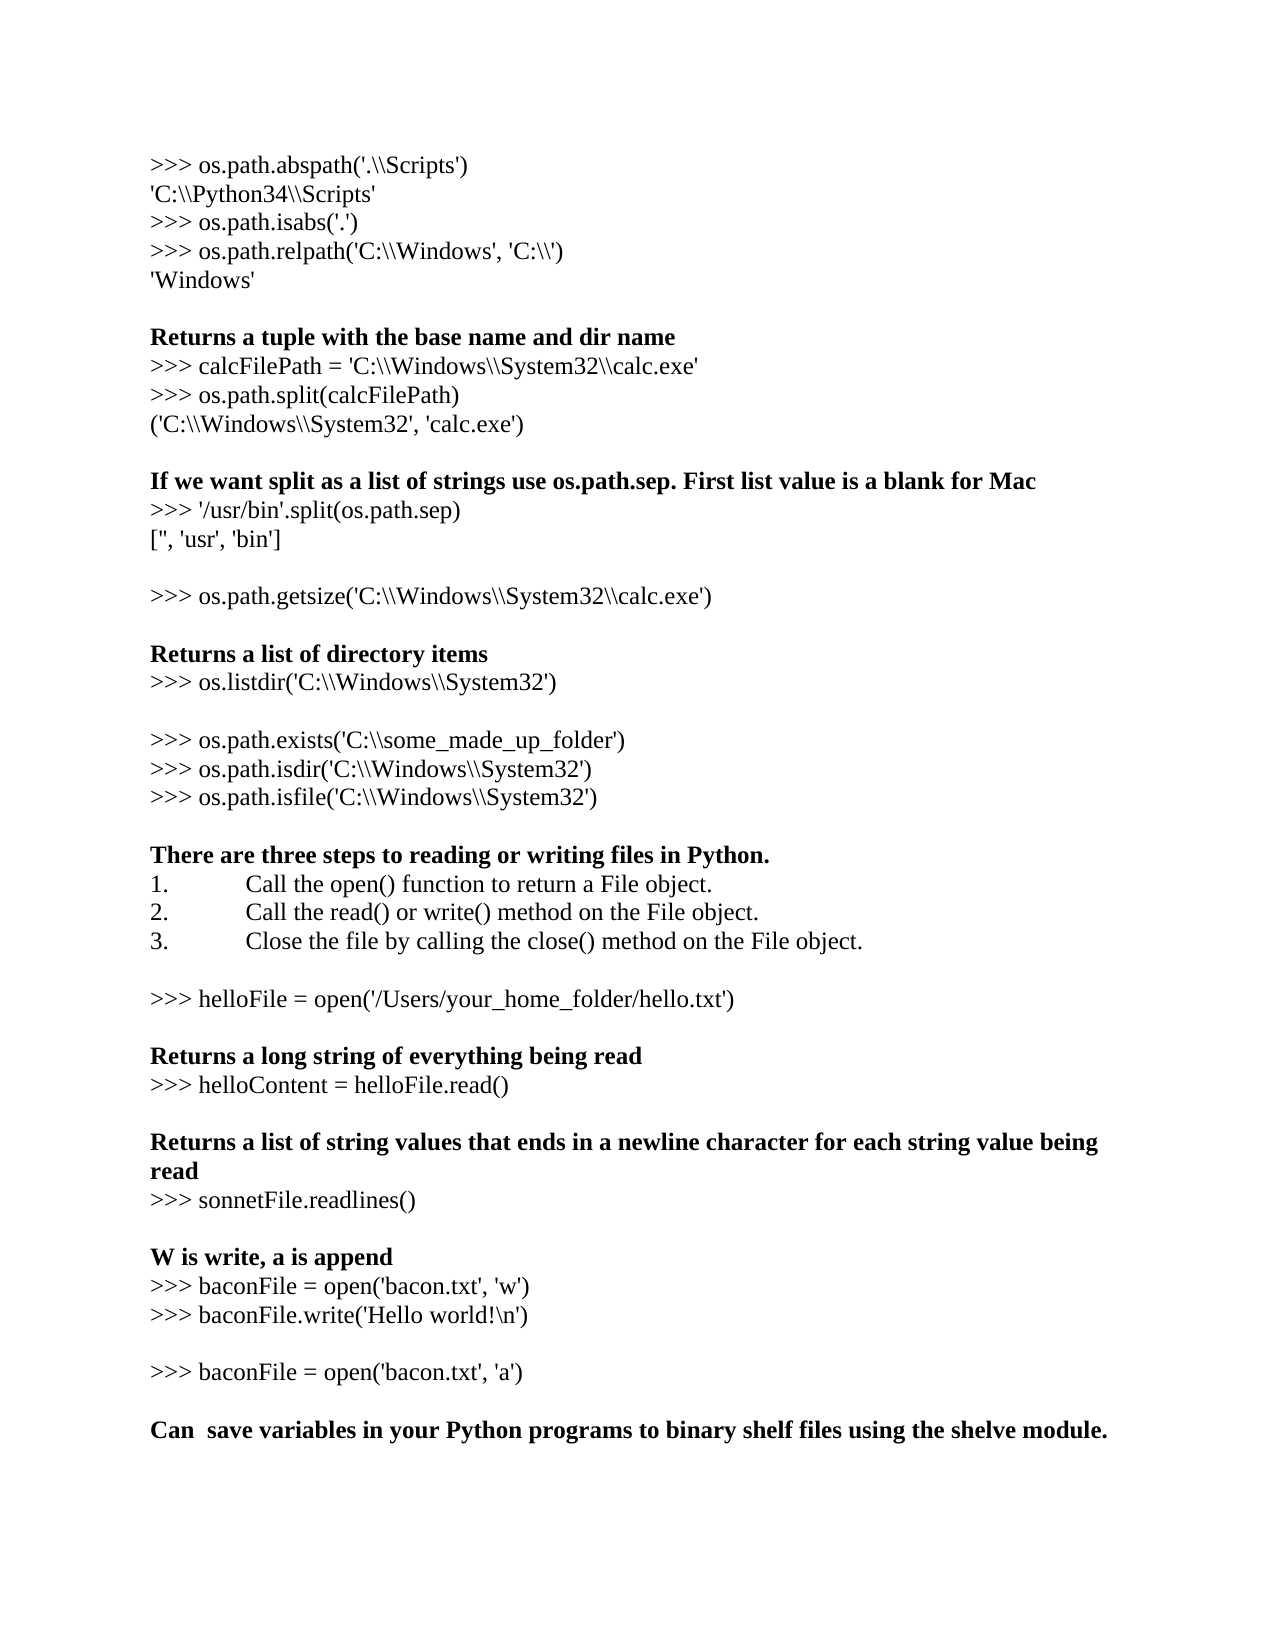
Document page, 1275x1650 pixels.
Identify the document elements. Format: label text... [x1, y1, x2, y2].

text >>> baconFile = open('bacon.txt', 'a') [150, 1357, 1125, 1386]
text >>> os.path.abspath('.\\Scripts') [150, 150, 1125, 179]
text 2. Call the read() or write() method on the File object. [150, 897, 1125, 926]
text >>> helloFile = open('/Users/your_home_folder/hello.txt') [150, 984, 1125, 1012]
text >>> baconFile.write('Hello world!\n') [150, 1300, 1125, 1329]
text >>> sonnetFile.readlines() [150, 1185, 1125, 1214]
text 'C:\\Python34\\Scripts' [150, 179, 1125, 207]
text 'Windows' [150, 265, 1125, 294]
text 1. Call the open() function to return a File object. [150, 869, 1125, 897]
text There are three steps to reading or writing files in Python. [150, 840, 1125, 869]
text >>> os.path.relpath('C:\\Windows', 'C:\\') [150, 236, 1125, 265]
text >>> os.path.isdir('C:\\Windows\\System32') [150, 754, 1125, 782]
text >>> os.path.isabs('.') [150, 207, 1125, 236]
text 3. Close the file by calling the close() method on the File object. [150, 926, 1125, 955]
text >>> os.path.getsize('C:\\Windows\\System32\\calc.exe') [150, 581, 1125, 610]
text ('C:\\Windows\\System32', 'calc.exe') [150, 409, 1125, 437]
text Can save variables in your Python programs to binary shelf files using the shelve module. [150, 1415, 1125, 1444]
text >>> baconFile = open('bacon.txt', 'w') [150, 1271, 1125, 1300]
text >>> helloContent = helloFile.read() [150, 1070, 1125, 1099]
text >>> os.listdir('C:\\Windows\\System32') [150, 667, 1125, 696]
text >>> os.path.exists('C:\\some_made_up_folder') [150, 725, 1125, 754]
text If we want split as a list of strings use os.path.sep. First list value is a blank for Mac [150, 466, 1125, 495]
text Returns a list of string values that ends in a newline character for each string value being read [150, 1127, 1125, 1185]
text >>> os.path.split(calcFilePath) [150, 380, 1125, 409]
text Returns a list of directory items [150, 639, 1125, 667]
text Returns a long string of everything being read [150, 1041, 1125, 1070]
text >>> '/usr/bin'.split(os.path.sep) [150, 495, 1125, 524]
text W is write, a is append [150, 1242, 1125, 1271]
text >>> os.path.isfile('C:\\Windows\\System32') [150, 782, 1125, 811]
text ['', 'usr', 'bin'] [150, 524, 1125, 552]
text Returns a tuple with the base name and dir name [150, 322, 1125, 351]
text >>> calcFilePath = 'C:\\Windows\\System32\\calc.exe' [150, 351, 1125, 380]
